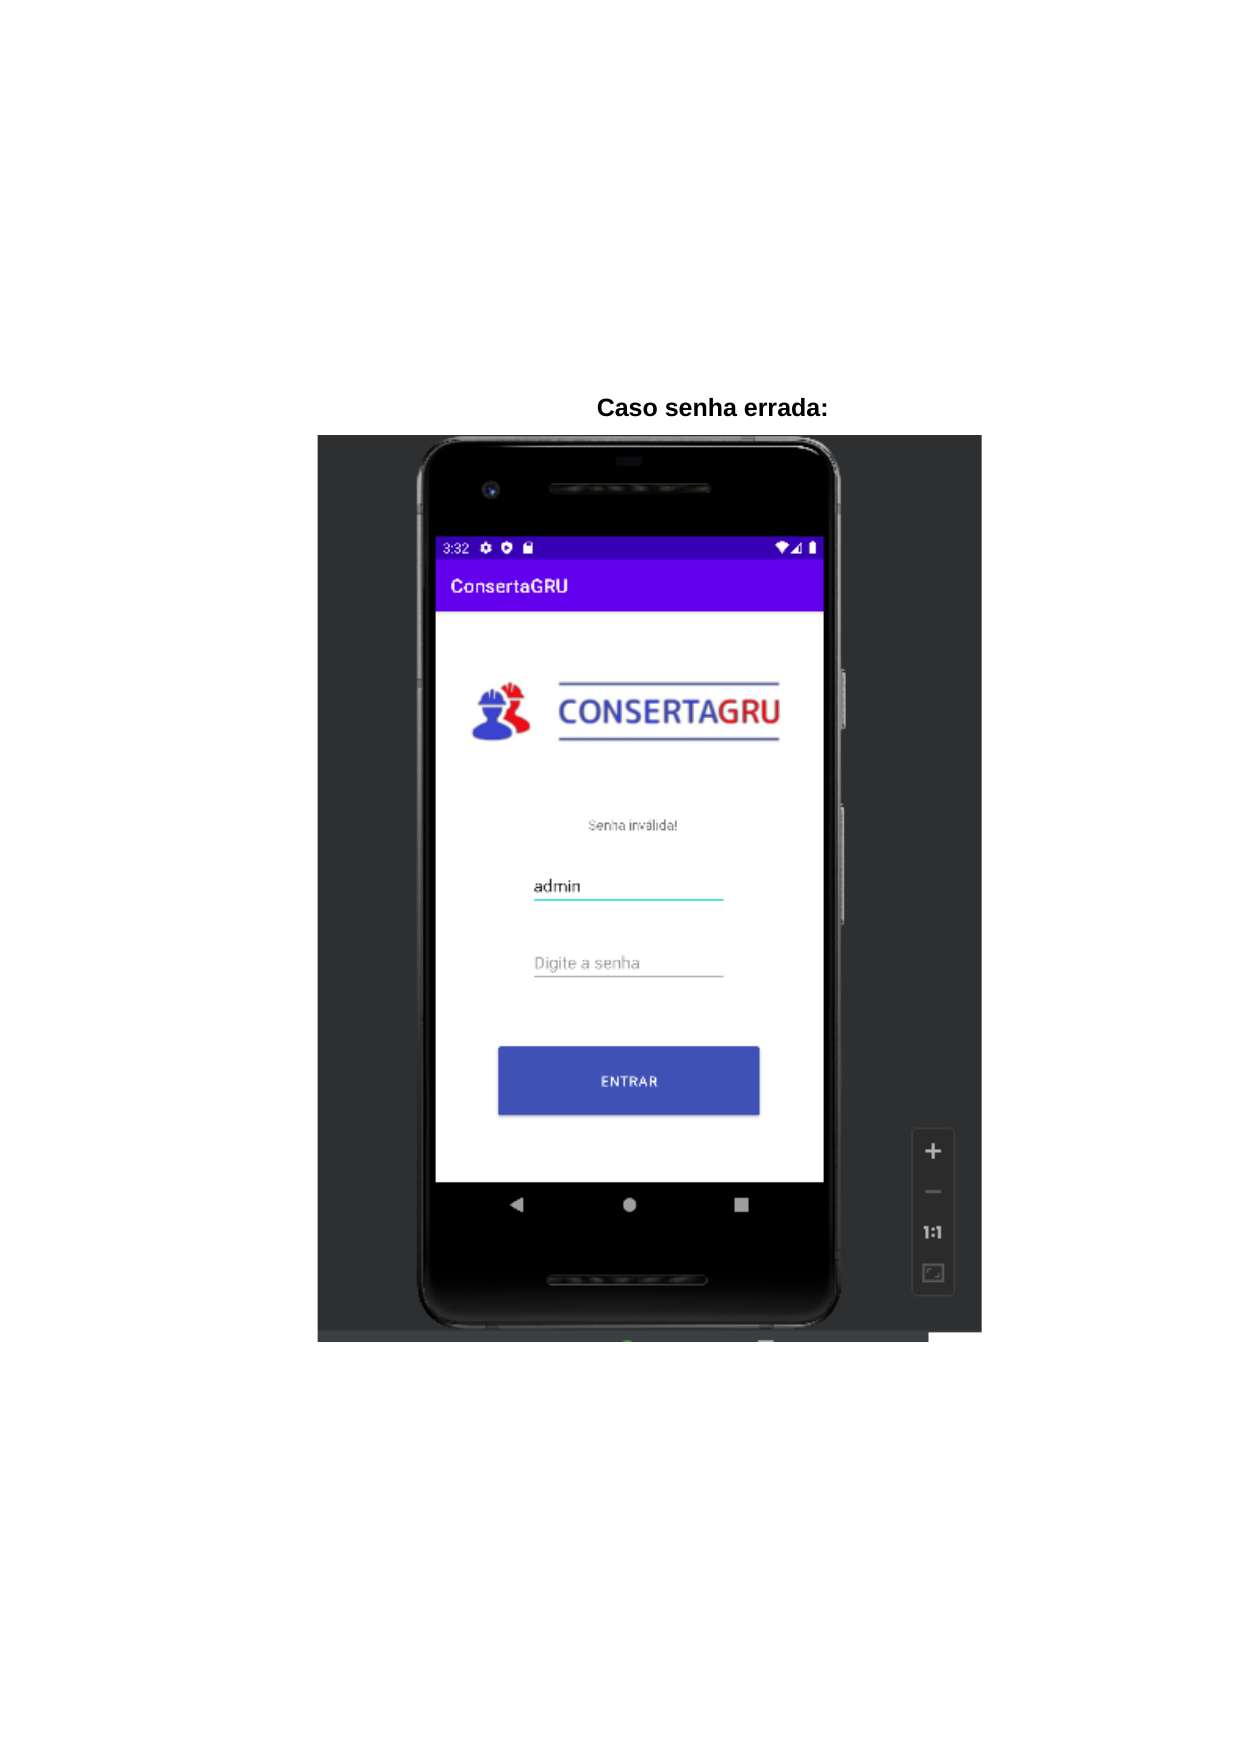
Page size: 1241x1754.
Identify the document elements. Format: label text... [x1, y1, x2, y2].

picture [317, 435, 982, 1342]
list Caso senha errada: [303, 393, 1122, 421]
